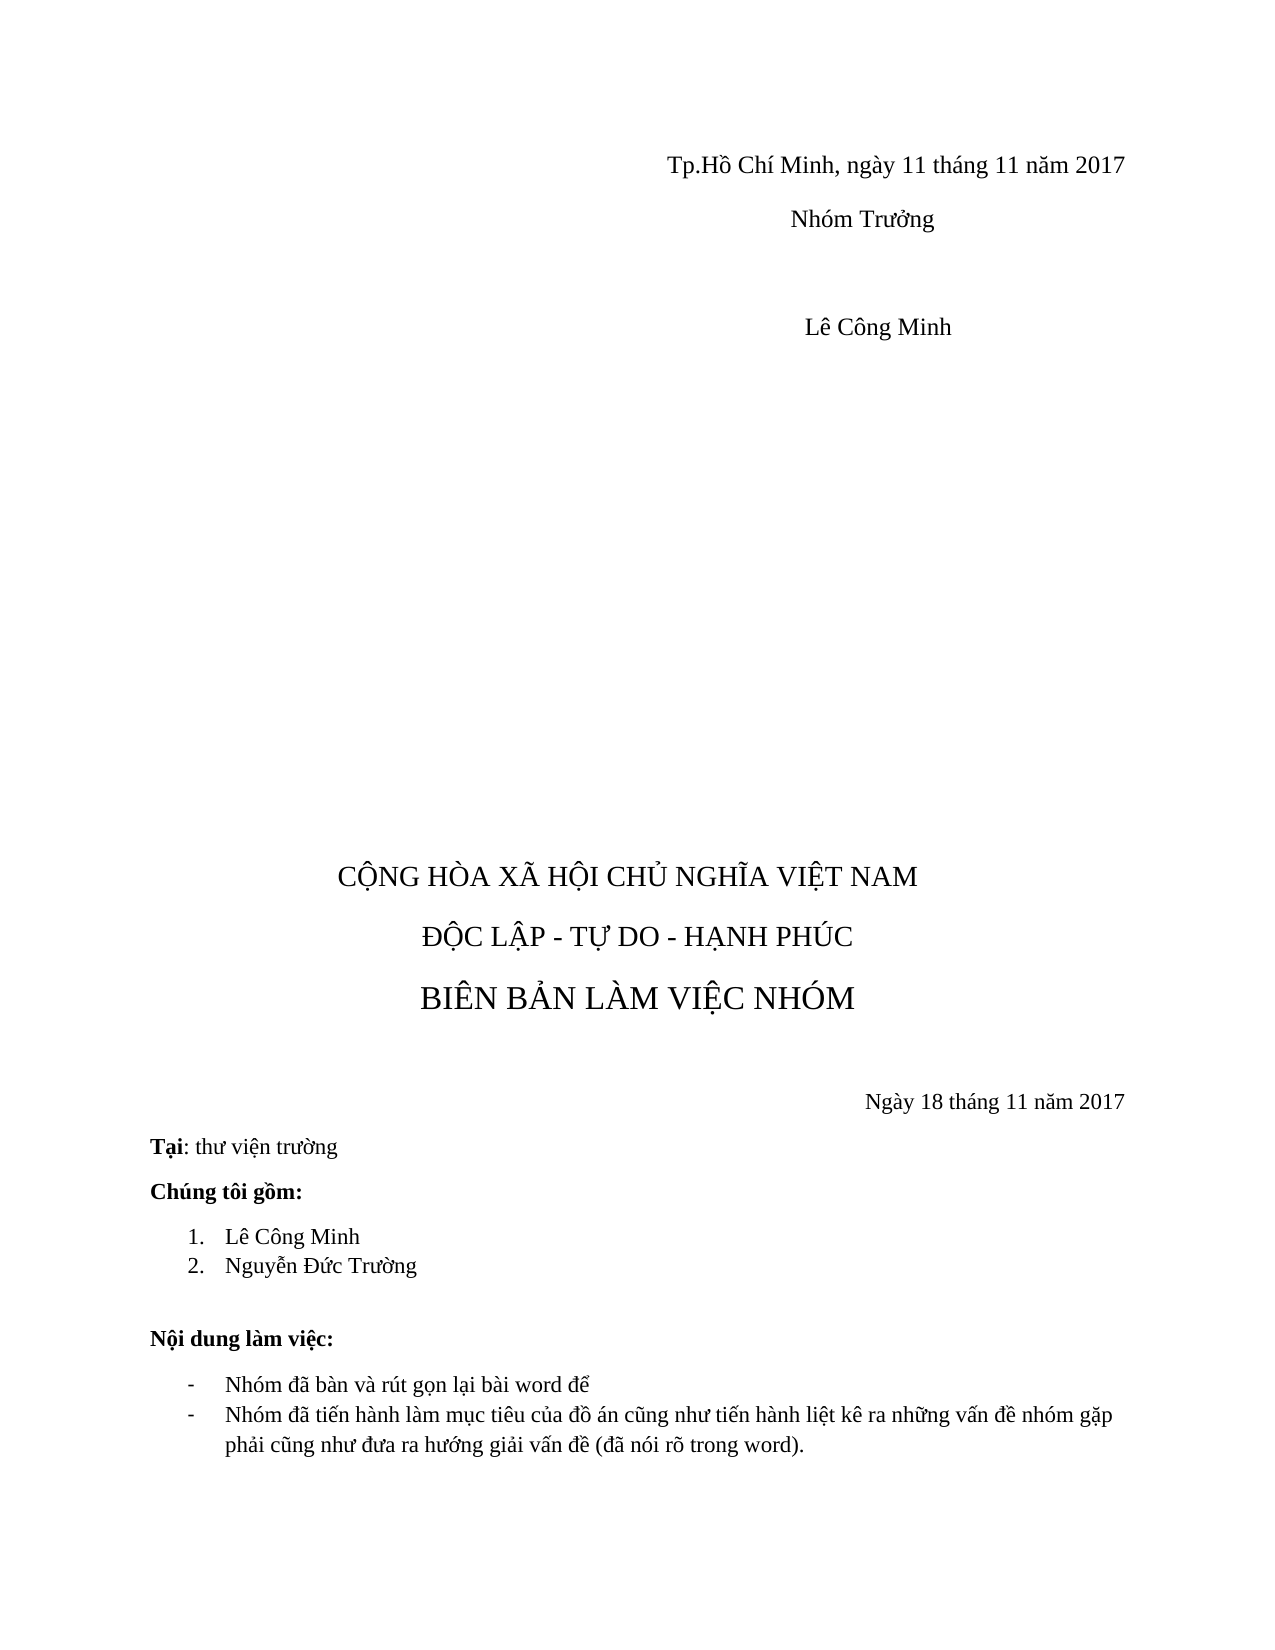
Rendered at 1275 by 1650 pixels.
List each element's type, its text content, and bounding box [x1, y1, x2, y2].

list Lê Công Minh [187, 1223, 1125, 1250]
text Tại: thư viện trường [150, 1133, 1125, 1159]
text Nội dung làm việc: [150, 1325, 1125, 1352]
text CỘNG HÒA XÃ HỘI CHỦ NGHĨA VIỆT NAM [150, 859, 1125, 893]
text Ngày 18 tháng 11 năm 2017 [150, 1088, 1125, 1114]
list Nguyễn Đức Trường [187, 1252, 1125, 1278]
list Nhóm đã bàn và rút gọn lại bài word để [187, 1370, 1125, 1398]
text Chúng tôi gồm: [150, 1178, 1125, 1204]
text Lê Công Minh [150, 312, 1125, 340]
text Nhóm Trưởng [150, 204, 1125, 233]
text BIÊN BẢN LÀM VIỆC NHÓM [150, 978, 1125, 1016]
text ĐỘC LẬP - TỰ DO - HẠNH PHÚC [150, 919, 1125, 952]
text Tp.Hồ Chí Minh, ngày 11 tháng 11 năm 2017 [150, 150, 1125, 179]
list Nhóm đã tiến hành làm mục tiêu của đồ án cũng như tiến hành liệt kê ra những vấn đề nhóm gặp phải cũng như đưa ra hướng giải vấn đề (đã nói rõ trong word). [187, 1401, 1125, 1457]
